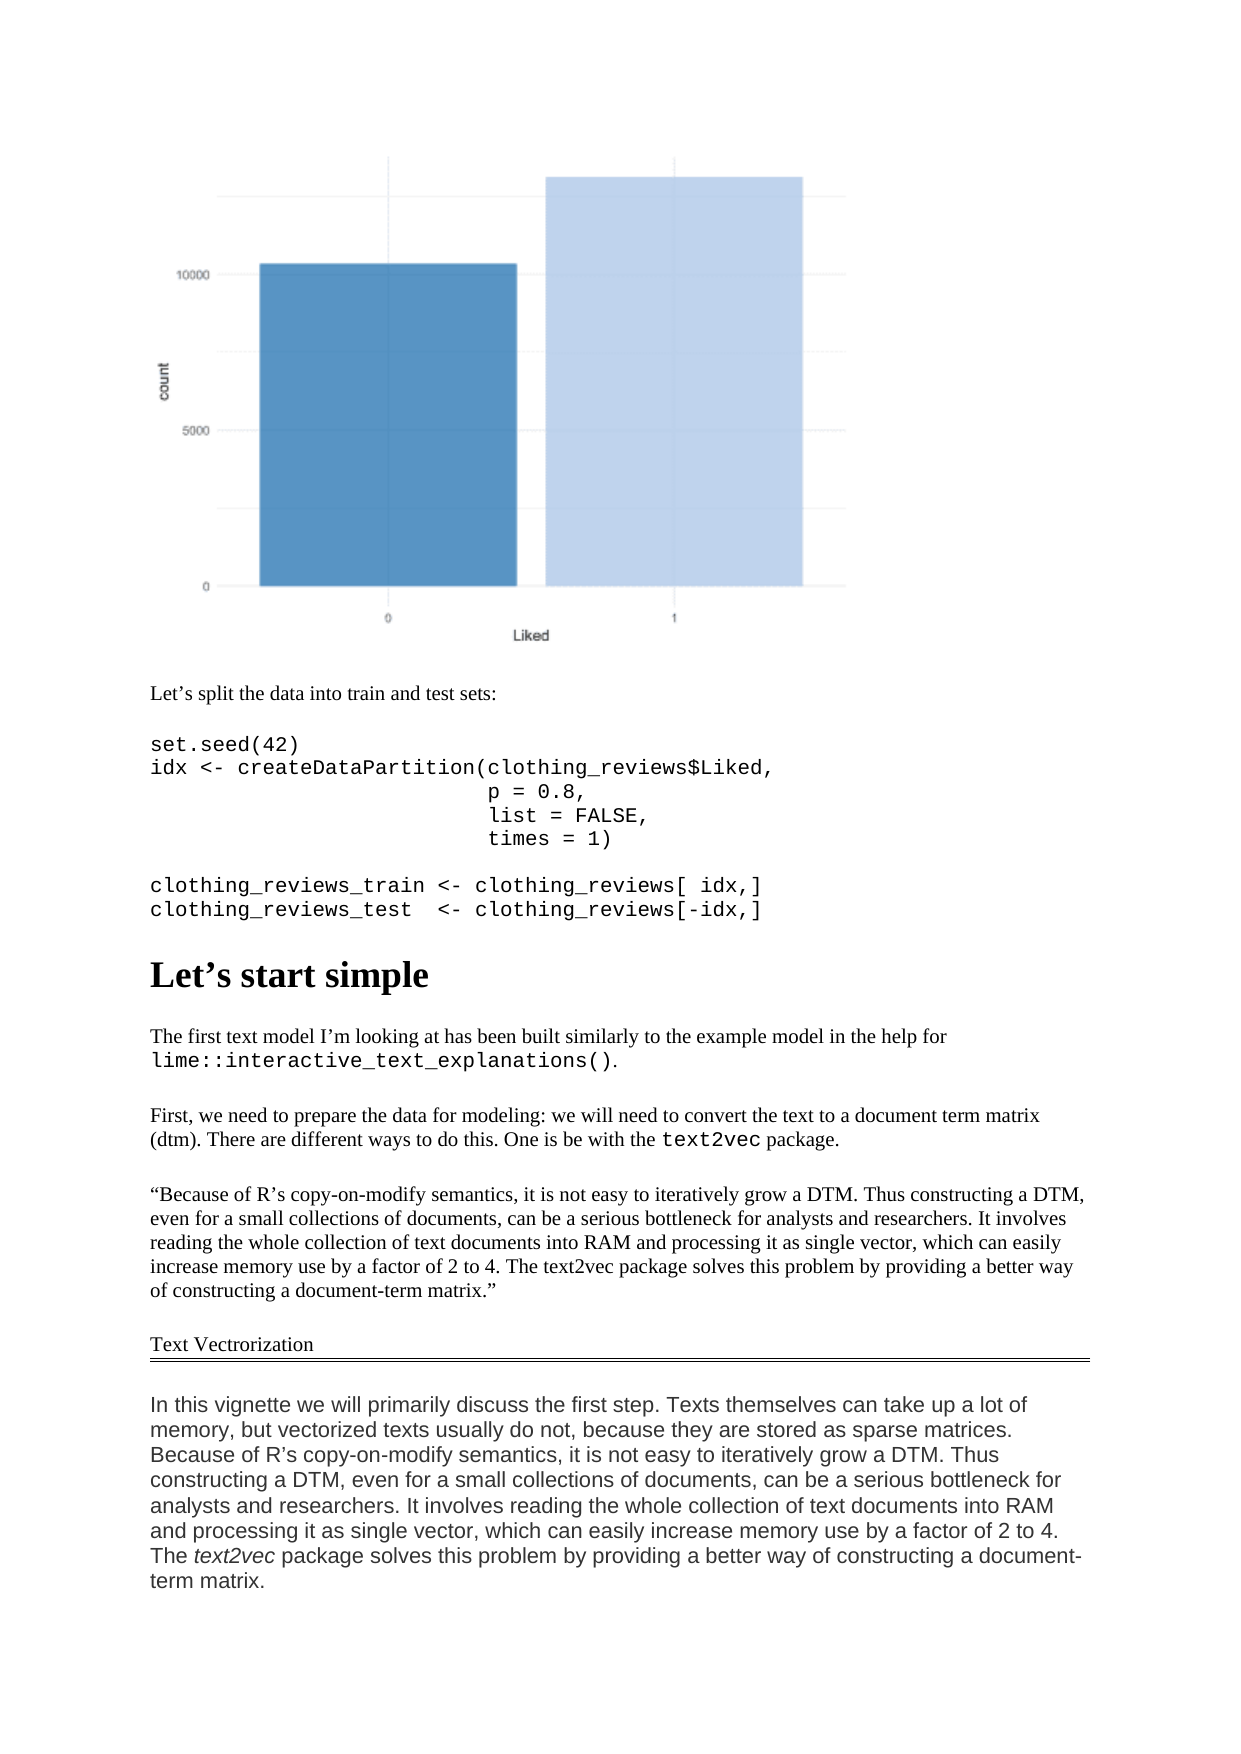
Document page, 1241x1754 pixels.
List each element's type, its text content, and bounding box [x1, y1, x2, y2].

text clothing_reviews_test <- clothing_reviews[-idx,] [150, 899, 1090, 923]
text In this vignette we will primarily discuss the first step. Texts themselves can take up a lot of memory, but vectorized texts usually do not, because they are stored as sparse matrices. Because of R’s copy-on-modify semantics, it is not easy to iteratively grow a DTM. Thus constructing a DTM, even for a small collections of documents, can be a serious bottleneck for analysts and researchers. It involves reading the whole collection of text documents into RAM and processing it as single vector, which can easily increase memory use by a factor of 2 to 4. The text2vec package solves this problem by providing a better way of constructing a document-term matrix. [150, 1392, 1090, 1593]
text Let’s start simple [150, 952, 1090, 995]
text Text Vectrorization [150, 1332, 1090, 1358]
text idx <- createDataPartition(clothing_reviews$Liked, [150, 757, 1090, 781]
text The first text model I’m looking at has been built similarly to the example model in the help for lime::interactive_text_explanations(). [150, 1024, 1090, 1074]
text list = FALSE, [150, 804, 1090, 828]
text First, we need to prepare the data for modeling: we will need to convert the text to a document term matrix (dtm). There are different ways to do this. One is be with the text2vec package. [150, 1103, 1090, 1153]
picture [150, 150, 854, 652]
text “Because of R’s copy-on-modify semantics, it is not easy to iteratively grow a DTM. Thus constructing a DTM, even for a small collections of documents, can be a serious bottleneck for analysts and researchers. It involves reading the whole collection of text documents into RAM and processing it as single vector, which can easily increase memory use by a factor of 2 to 4. The text2vec package solves this problem by providing a better way of constructing a document-term matrix.” [150, 1182, 1090, 1302]
text p = 0.8, [150, 781, 1090, 804]
text set.seed(42) [150, 734, 1090, 757]
text clothing_reviews_train <- clothing_reviews[ idx,] [150, 876, 1090, 899]
text times = 1) [150, 828, 1090, 852]
text Let’s split the data into train and test sets: [150, 680, 1090, 704]
